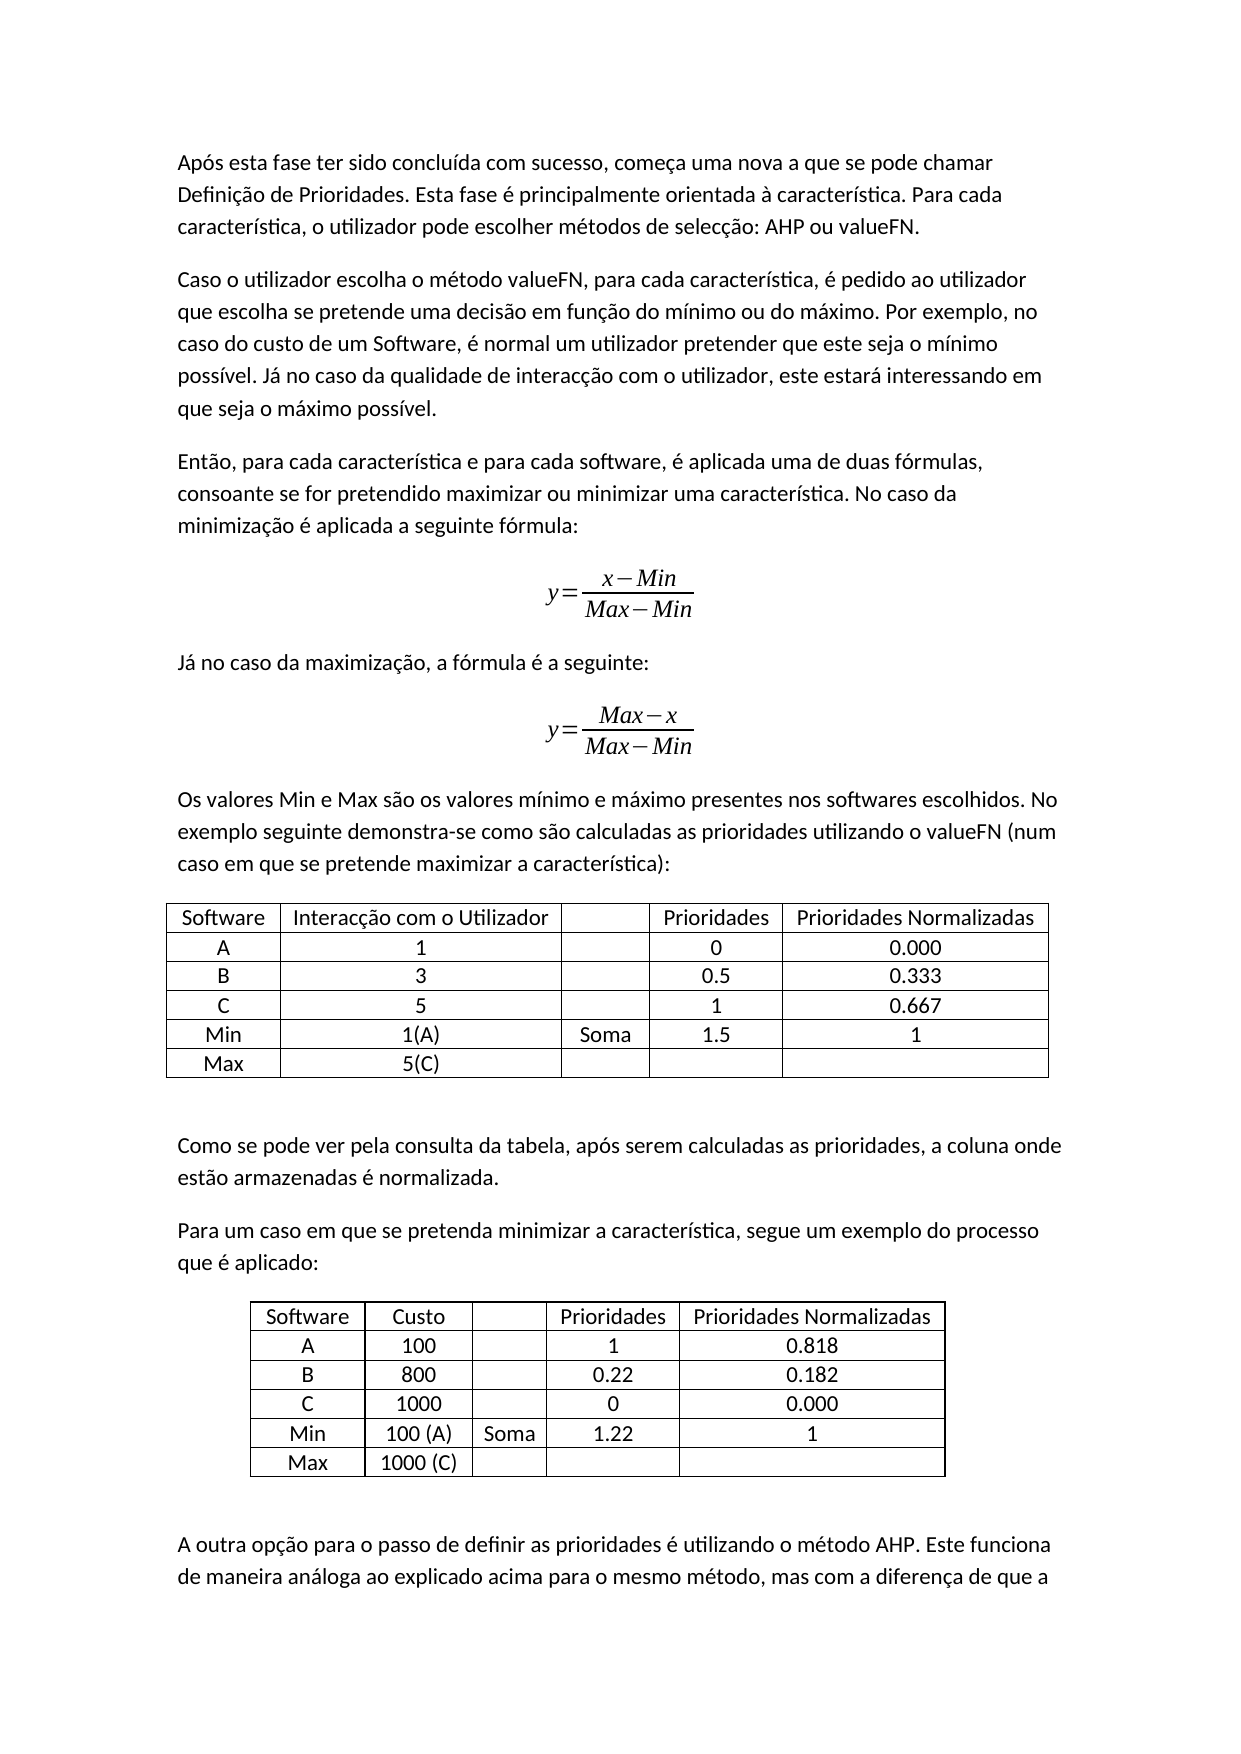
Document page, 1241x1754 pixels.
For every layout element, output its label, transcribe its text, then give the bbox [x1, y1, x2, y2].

table_cell 1000 [366, 1390, 472, 1418]
table_cell Max [251, 1448, 364, 1476]
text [177, 1530, 1063, 1590]
table_cell [562, 933, 649, 961]
table_cell 0.5 [650, 962, 782, 990]
table_cell [473, 1448, 546, 1476]
table_cell 1 [680, 1419, 944, 1447]
table_cell 0.667 [783, 991, 1048, 1019]
table_cell [650, 1049, 782, 1077]
table_cell 0.22 [547, 1361, 679, 1388]
table_cell [783, 1049, 1048, 1077]
table_cell 0.000 [680, 1390, 944, 1418]
table_cell 0 [650, 933, 782, 961]
text Já no caso da maximização, a fórmula é a seguinte: [177, 648, 1063, 676]
table_cell 0.818 [680, 1331, 944, 1359]
table_header Interacção com o Utilizador [281, 904, 561, 932]
table_header Custo [366, 1303, 472, 1330]
text Para um caso em que se pretenda minimizar a característica, segue um exemplo do processo que é aplicado: [177, 1216, 1063, 1276]
table_cell Min [251, 1419, 364, 1447]
table_cell 1.5 [650, 1020, 782, 1048]
table_cell 0.182 [680, 1361, 944, 1388]
table_cell [473, 1331, 546, 1359]
table_cell Soma [473, 1419, 546, 1447]
table_cell [680, 1448, 944, 1476]
text Os valores Min e Max são os valores mínimo e máximo presentes nos softwares escolhidos. No exemplo seguinte demonstra-se como são calculadas as prioridades utilizando o valueFN (num caso em que se pretende maximizar a característica): [177, 785, 1063, 877]
table_cell [473, 1390, 546, 1418]
table_cell Max [167, 1049, 280, 1077]
table_cell [473, 1361, 546, 1388]
table_cell B [167, 962, 280, 990]
table_cell 100 (A) [366, 1419, 472, 1447]
text Após esta fase ter sido concluída com sucesso, começa uma nova a que se pode chamar Definição de Prioridades. Esta fase é principalmente orientada à característica. Para cada característica, o utilizador pode escolher métodos de selecção: AHP ou valueFN. [177, 148, 1063, 240]
table_header Software [251, 1303, 364, 1330]
table_header Prioridades [650, 904, 782, 932]
table_cell 5(C) [281, 1049, 561, 1077]
table_cell 0 [547, 1390, 679, 1418]
table_cell 3 [281, 962, 561, 990]
table_cell 0.333 [783, 962, 1048, 990]
table_cell 800 [366, 1361, 472, 1388]
text Então, para cada característica e para cada software, é aplicada uma de duas fórmulas, consoante se for pretendido maximizar ou minimizar uma característica. No caso da minimização é aplicada a seguinte fórmula: [177, 447, 1063, 539]
table_cell [562, 1049, 649, 1077]
table_cell A [167, 933, 280, 961]
table_cell 0.000 [783, 933, 1048, 961]
table_cell C [251, 1390, 364, 1418]
text Caso o utilizador escolha o método valueFN, para cada característica, é pedido ao utilizador que escolha se pretende uma decisão em função do mínimo ou do máximo. Por exemplo, no caso do custo de um Software, é normal um utilizador pretender que este seja o mínimo possível. Já no caso da qualidade de interacção com o utilizador, este estará interessando em que seja o máximo possível. [177, 265, 1063, 422]
table_cell C [167, 991, 280, 1019]
table_cell [547, 1448, 679, 1476]
table_header Prioridades Normalizadas [680, 1303, 944, 1330]
table_cell [562, 962, 649, 990]
table_cell 1 [281, 933, 561, 961]
text Como se pode ver pela consulta da tabela, após serem calculadas as prioridades, a coluna onde estão armazenadas é normalizada. [177, 1131, 1063, 1191]
table_cell 1.22 [547, 1419, 679, 1447]
table_header Prioridades [547, 1303, 679, 1330]
table_cell 1 [650, 991, 782, 1019]
table_cell 1 [547, 1331, 679, 1359]
table_cell 100 [366, 1331, 472, 1359]
table_header Software [167, 904, 280, 932]
table_cell 1 [783, 1020, 1048, 1048]
table_header Prioridades Normalizadas [783, 904, 1048, 932]
table_cell [562, 991, 649, 1019]
table_header [473, 1303, 546, 1330]
table_cell 5 [281, 991, 561, 1019]
table_cell B [251, 1361, 364, 1388]
table_cell Soma [562, 1020, 649, 1048]
table_header [562, 904, 649, 932]
table_cell 1(A) [281, 1020, 561, 1048]
table_cell A [251, 1331, 364, 1359]
table_cell 1000 (C) [366, 1448, 472, 1476]
table_cell Min [167, 1020, 280, 1048]
